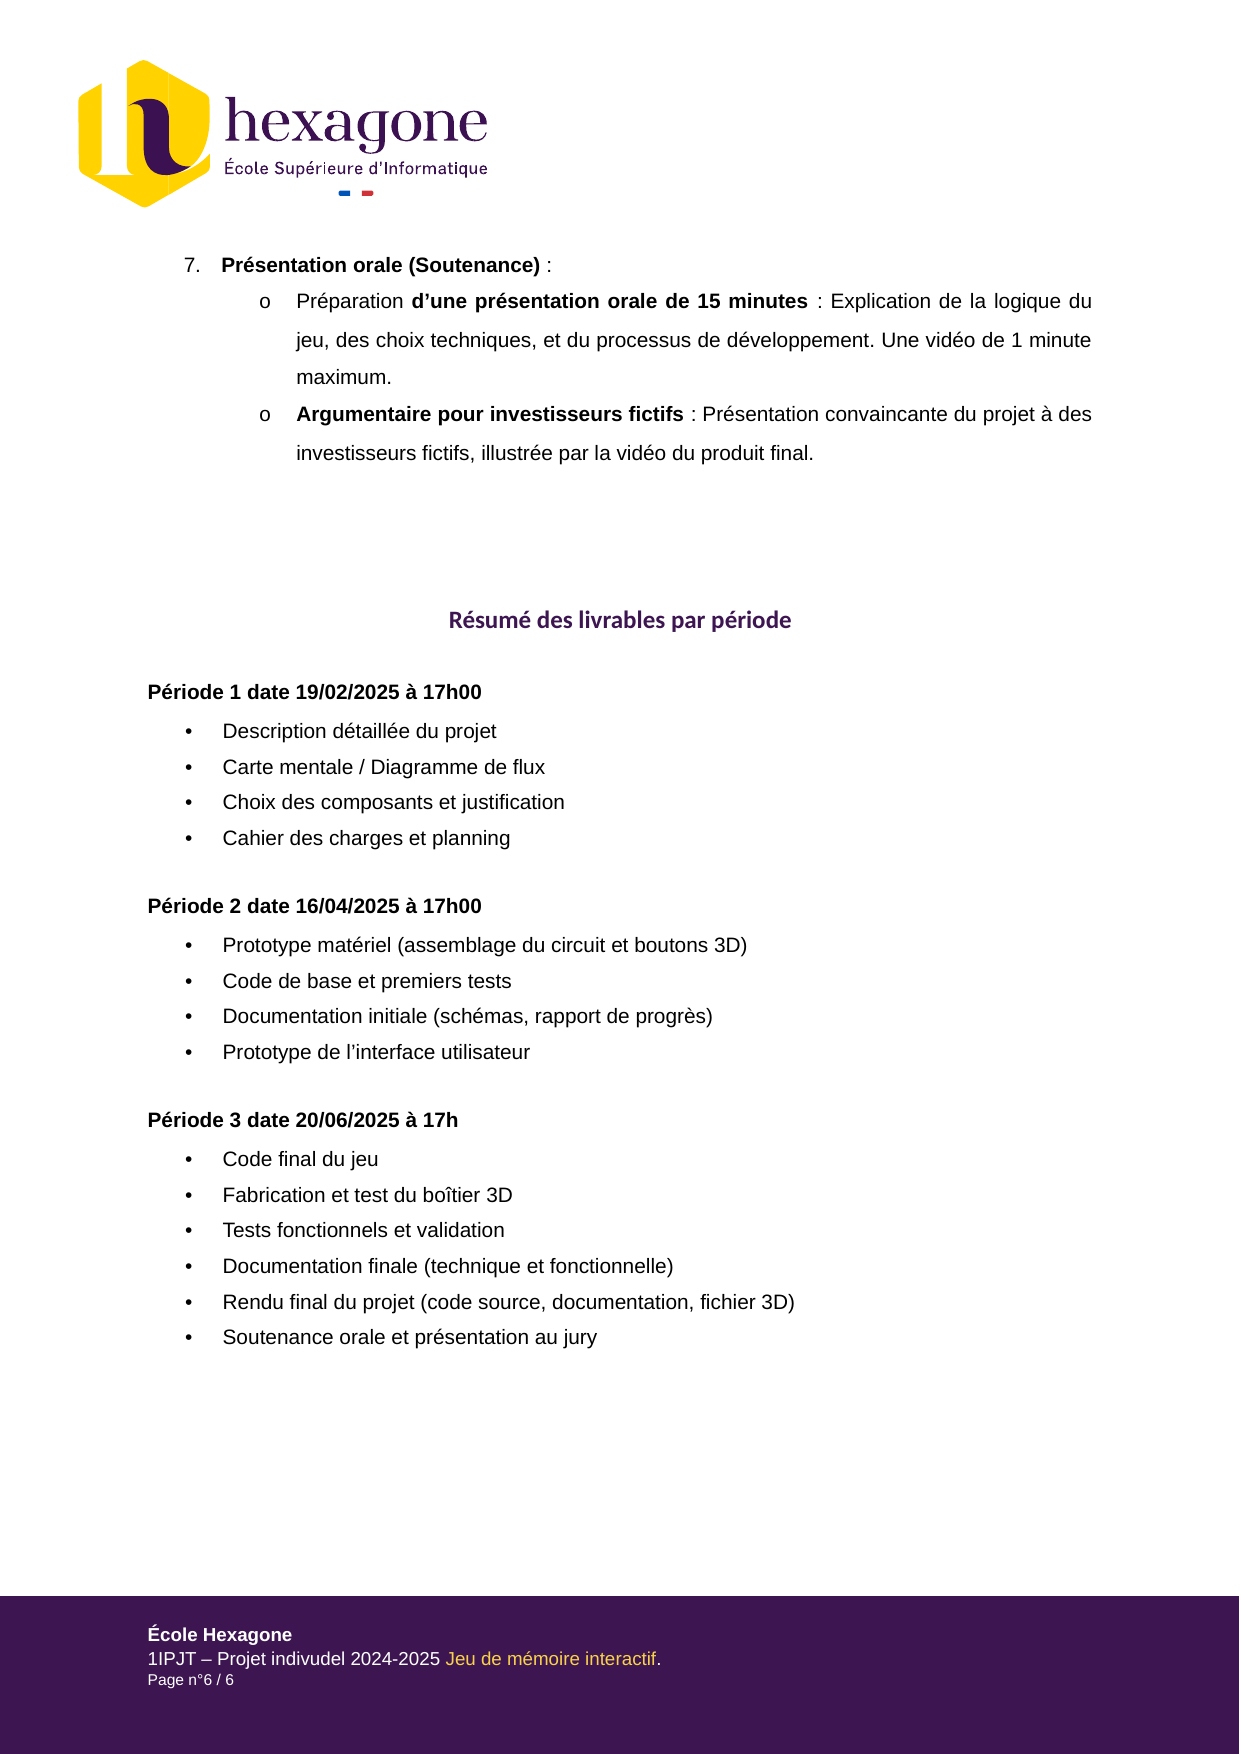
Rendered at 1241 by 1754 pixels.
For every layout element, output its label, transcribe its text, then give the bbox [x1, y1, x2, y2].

list Prototype de l’interface utilisateur [185, 1039, 1093, 1063]
list Cahier des charges et planning [185, 826, 1093, 850]
list Argumentaire pour investisseurs fictifs : Présentation convaincante du projet à des investisseurs fictifs, illustrée par la vidéo du produit final. [258, 402, 1093, 464]
list Préparation d’une présentation orale de 15 minutes : Explication de la logique du jeu, des choix techniques, et du processus de développement. Une vidéo de 1 minute maximum. [258, 289, 1093, 388]
text Période 3 date 20/06/2025 à 17h [147, 1108, 1093, 1132]
list Code final du jeu [185, 1147, 1093, 1171]
list Documentation finale (technique et fonctionnelle) [185, 1254, 1093, 1278]
text Période 1 date 19/02/2025 à 17h00 [147, 679, 1093, 703]
list Description détaillée du projet [185, 719, 1093, 743]
subtitle Résumé des livrables par période [147, 604, 1093, 634]
text Période 2 date 16/04/2025 à 17h00 [147, 894, 1093, 918]
list Documentation initiale (schémas, rapport de progrès) [185, 1004, 1093, 1028]
list Rendu final du projet (code source, documentation, fichier 3D) [185, 1290, 1093, 1314]
list Carte mentale / Diagramme de flux [185, 754, 1093, 778]
list Tests fonctionnels et validation [185, 1218, 1093, 1242]
list Fabrication et test du boîtier 3D [185, 1183, 1093, 1207]
list Prototype matériel (assemblage du circuit et boutons 3D) [185, 933, 1093, 957]
list Choix des composants et justification [185, 790, 1093, 814]
list Soutenance orale et présentation au jury [185, 1325, 1093, 1349]
list Code de base et premiers tests [185, 968, 1093, 992]
list Présentation orale (Soutenance) : [183, 253, 1093, 277]
